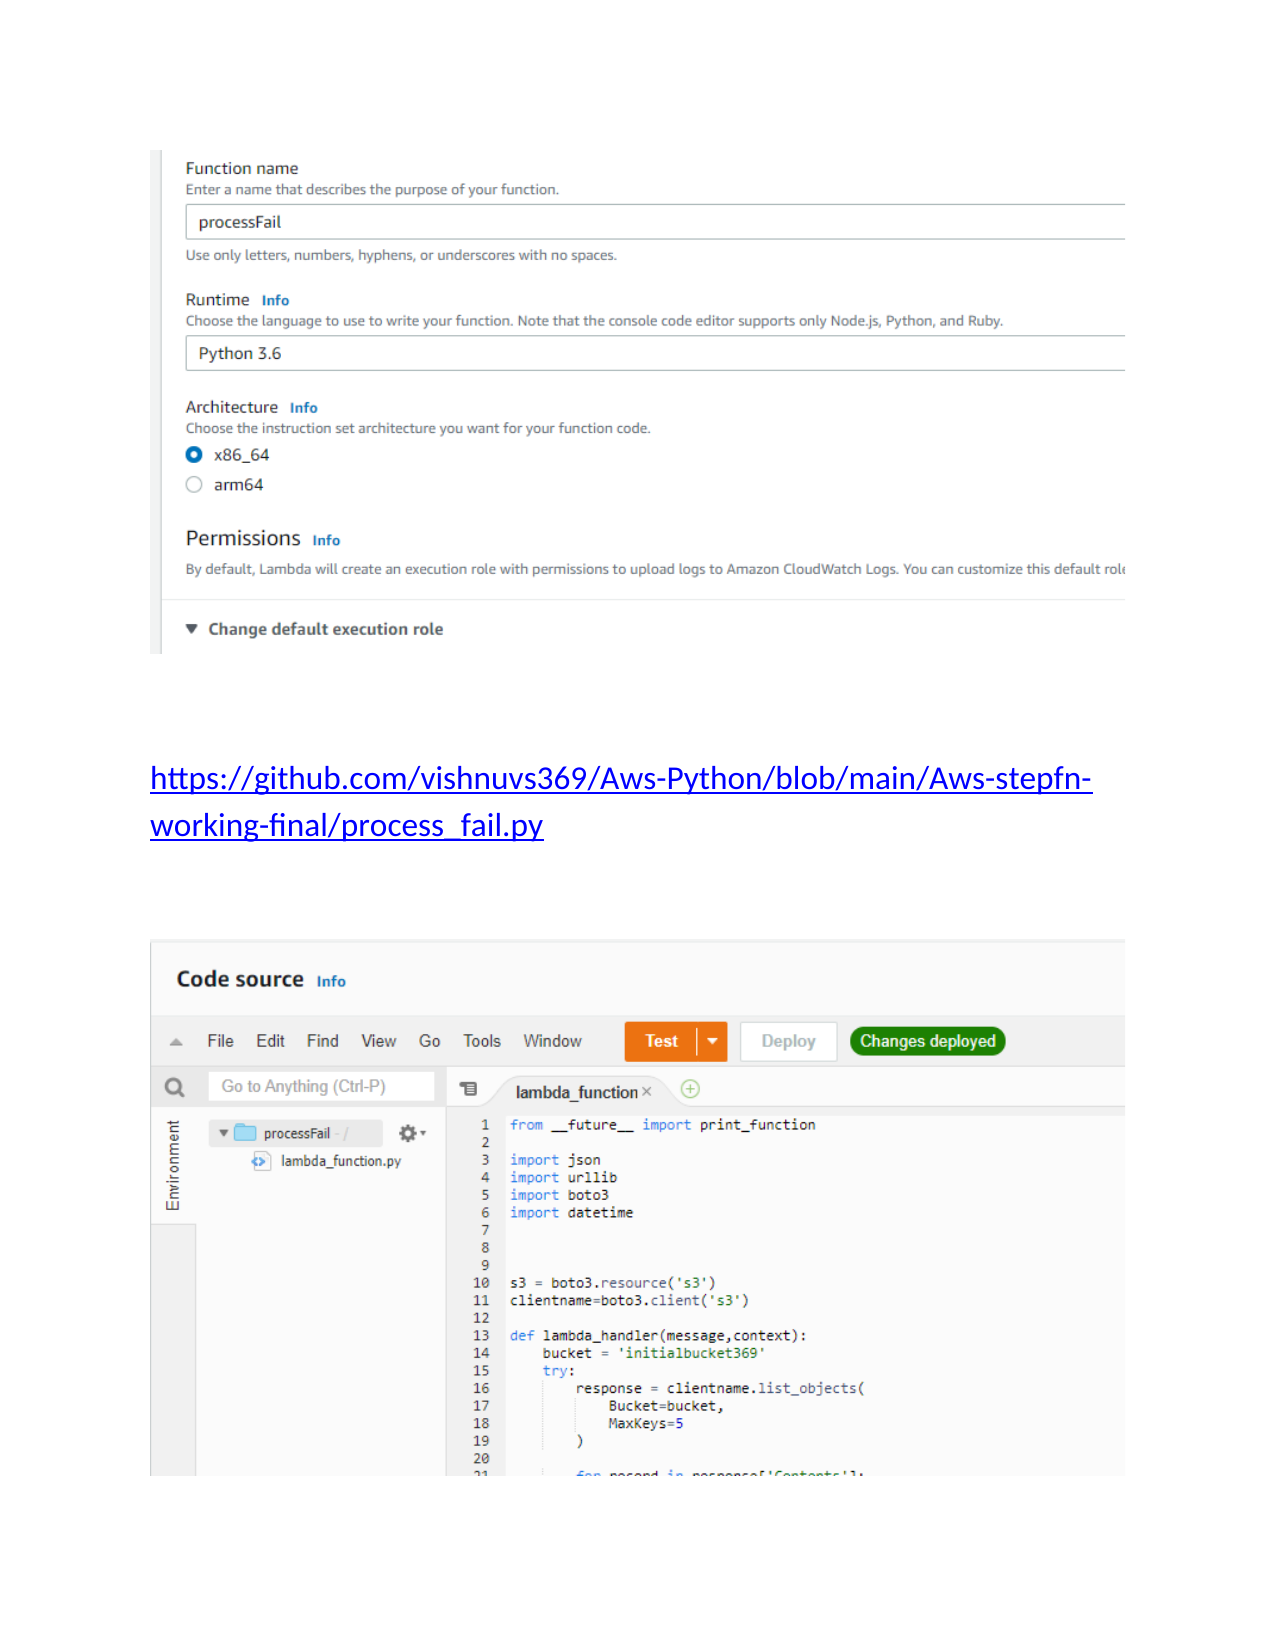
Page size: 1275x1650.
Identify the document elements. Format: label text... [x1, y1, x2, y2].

picture [150, 939, 1125, 1476]
text https://github.com/vishnuvs369/Aws-Python/blob/main/Aws-stepfn-working-final/process_fail.py [150, 757, 1125, 845]
picture [150, 150, 1125, 654]
